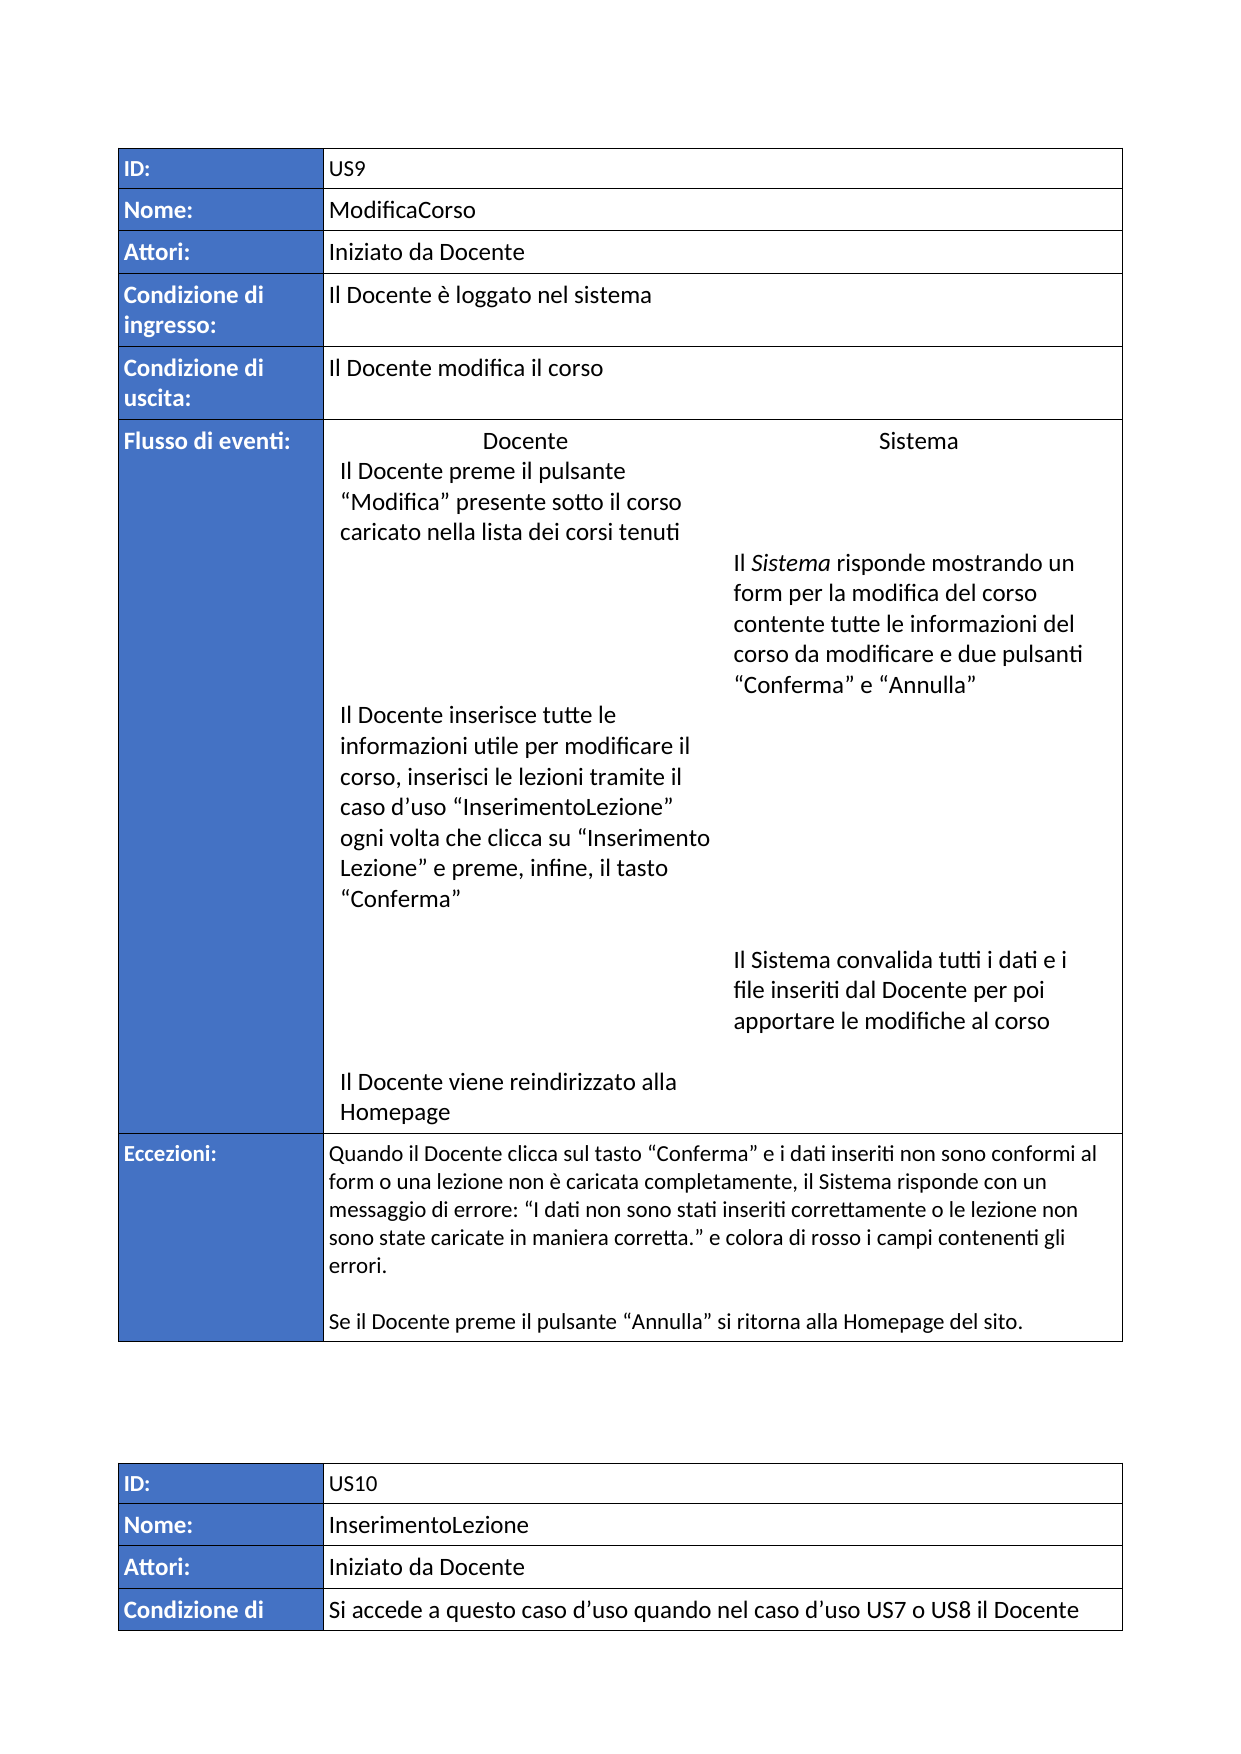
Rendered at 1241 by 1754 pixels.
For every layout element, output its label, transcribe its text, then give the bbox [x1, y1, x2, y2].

table_header ID: [119, 1464, 323, 1503]
table_cell Il Docente modifica il corso [324, 347, 1122, 419]
table_cell ModificaCorso [324, 189, 1122, 230]
table_cell Nome: [119, 1504, 323, 1545]
table_cell Condizione di ingresso: [119, 1589, 323, 1630]
table_cell Attori: [119, 1546, 323, 1588]
table_header ID: [119, 149, 323, 188]
table_cell [324, 420, 1122, 1133]
table_cell Il Docente è loggato nel sistema [324, 274, 1122, 346]
table_cell Iniziato da Docente [324, 1546, 1122, 1588]
table_cell Condizione di uscita: [119, 347, 323, 419]
table_cell InserimentoLezione [324, 1504, 1122, 1545]
table_cell Si accede a questo caso d’uso quando nel caso d’uso US7 o US8 il Docente inserisce la lezione tramite il pulsante “Inserisci Lezione” [324, 1589, 1122, 1630]
table_cell Flusso di eventi: [119, 420, 323, 1133]
table_header US9 [324, 149, 1122, 188]
table_cell Condizione di ingresso: [119, 274, 323, 346]
table_header US10 [324, 1464, 1122, 1503]
table_cell Eccezioni: [119, 1134, 323, 1341]
table_cell Iniziato da Docente [324, 231, 1122, 273]
table_cell Attori: [119, 231, 323, 273]
table_cell Nome: [119, 189, 323, 230]
table_cell Quando il Docente clicca sul tasto “Conferma” e i dati inseriti non sono conformi al form o una lezione non è caricata completamente, il Sistema risponde con un messaggio di errore: “I dati non sono stati inseriti correttamente o le lezione non sono state caricate in maniera corretta.” e colora di rosso i campi contenenti gli errori. Se il Docente preme il pulsante “Annulla” si ritorna alla Homepage del sito. [324, 1134, 1122, 1341]
